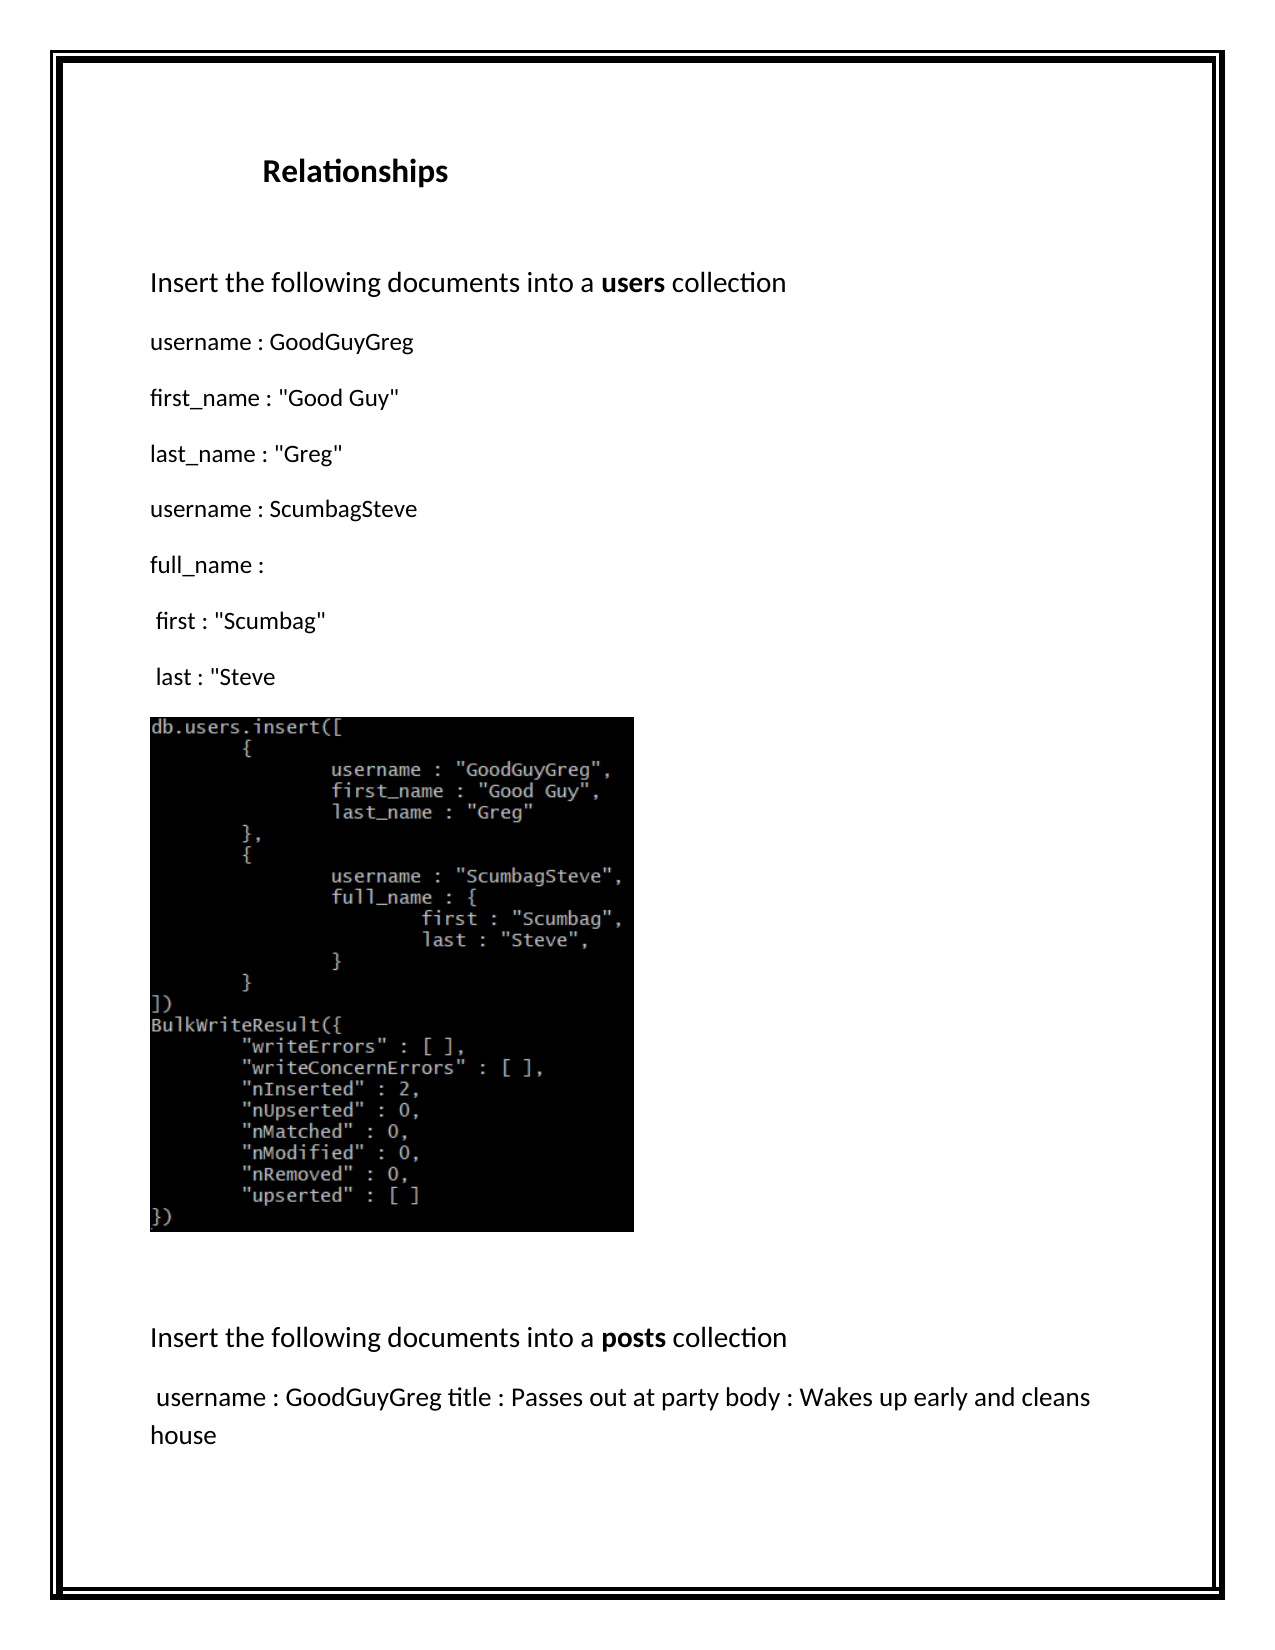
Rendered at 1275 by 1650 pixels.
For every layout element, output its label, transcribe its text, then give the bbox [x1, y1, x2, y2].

text username : ScumbagSteve [150, 494, 1125, 524]
text username : GoodGuyGreg [150, 326, 1125, 357]
text full_name : [150, 549, 1125, 580]
text last : "Steve [150, 661, 1125, 692]
text username : GoodGuyGreg title : Passes out at party body : Wakes up early and cleans house [150, 1381, 1125, 1451]
text first_name : "Good Guy" [150, 382, 1125, 412]
text first : "Scumbag" [150, 605, 1125, 636]
picture [150, 717, 634, 1232]
text Insert the following documents into a posts collection [150, 1319, 1125, 1354]
text last_name : "Greg" [150, 438, 1125, 468]
text Insert the following documents into a users collection [150, 264, 1125, 300]
list Relationships [262, 150, 1125, 191]
